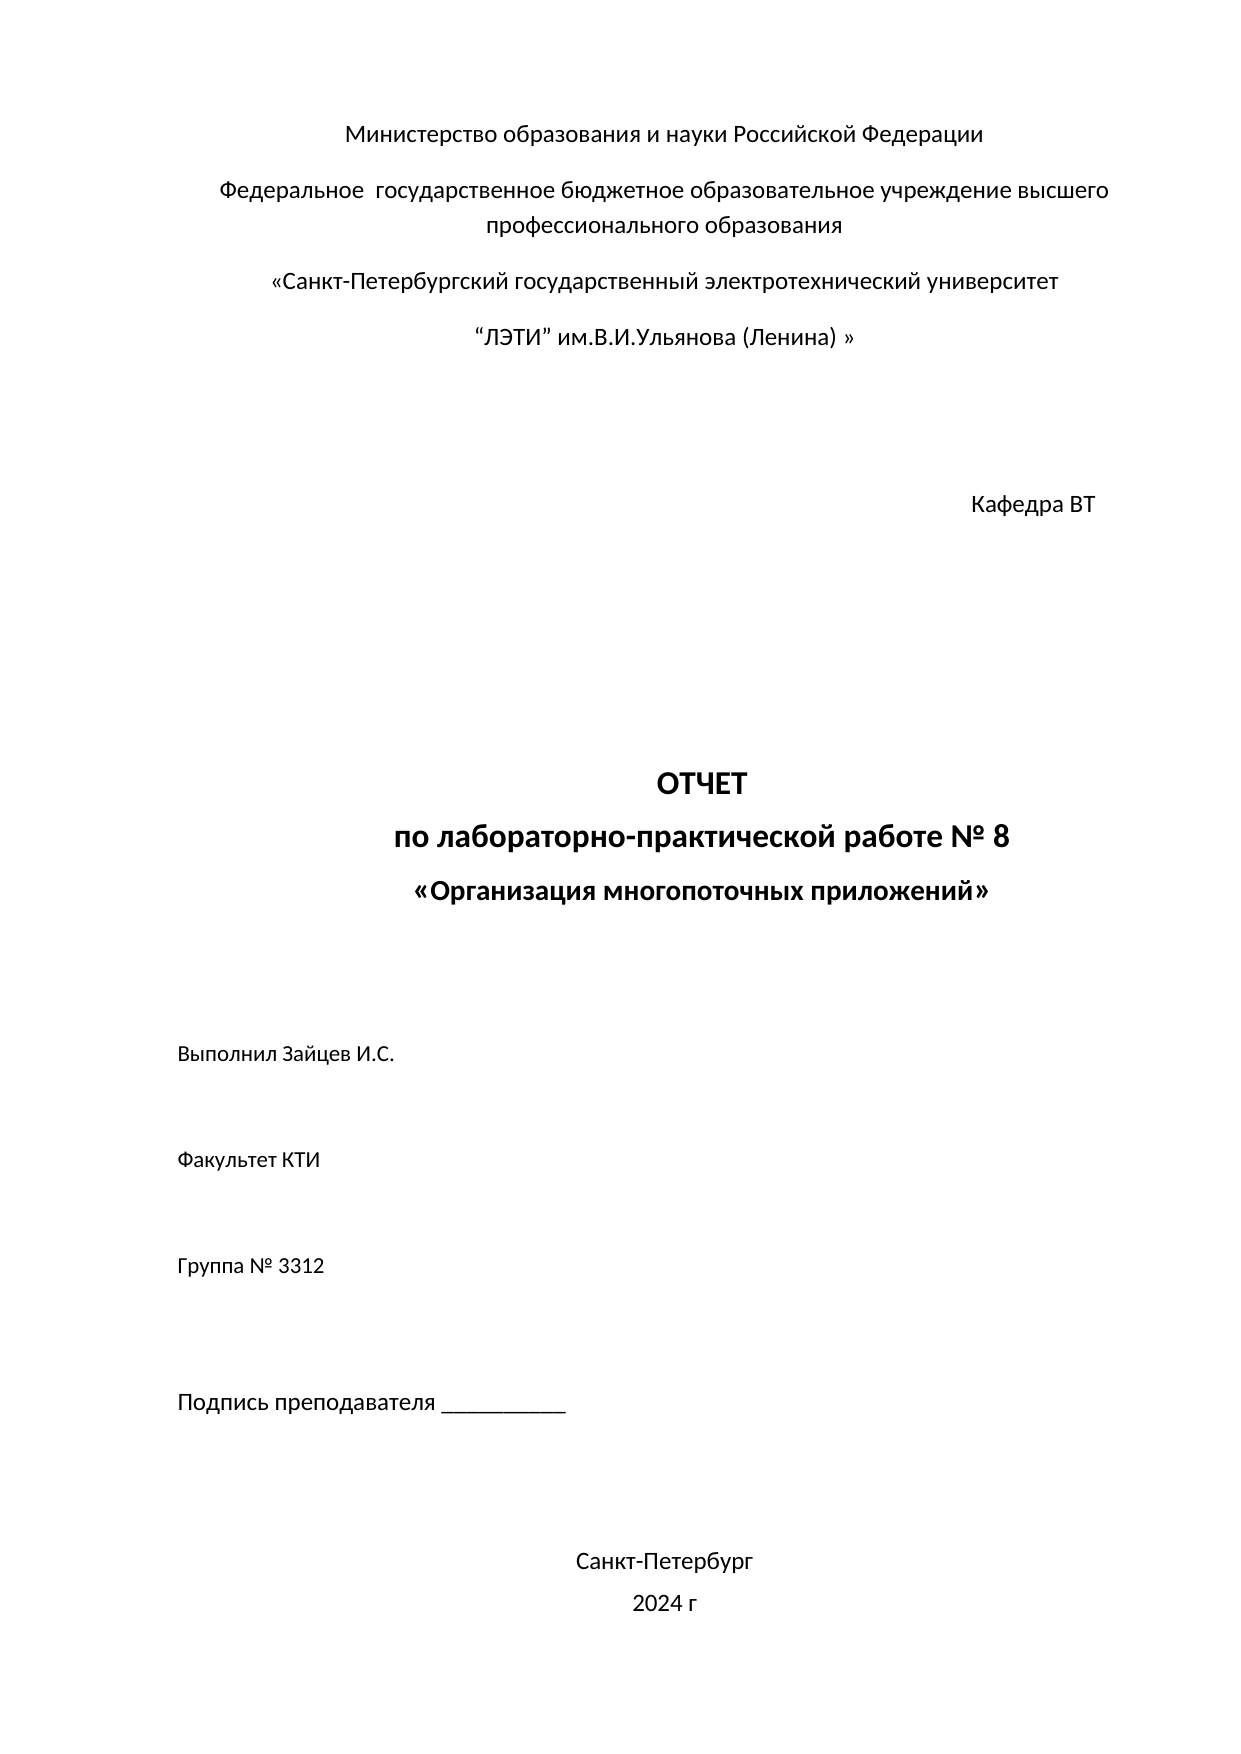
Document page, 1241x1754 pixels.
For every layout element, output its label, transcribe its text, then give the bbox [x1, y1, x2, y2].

text Санкт-Петербург [177, 1546, 1152, 1576]
text 2024 г [177, 1587, 1152, 1617]
text по лабораторно-практической работе № 8 [177, 815, 1152, 856]
text «Санкт-Петербургский государственный электротехнический университет [177, 265, 1152, 295]
text Факультет КТИ [177, 1145, 1152, 1173]
text Министерство образования и науки Российской Федерации [177, 118, 1152, 149]
text Федеральное государственное бюджетное образовательное учреждение высшего профессионального образования [177, 174, 1152, 239]
text Группа № 3312 [177, 1251, 1152, 1279]
text Выполнил Зайцев И.С. [177, 1039, 1152, 1067]
text Кафедра ВТ [915, 488, 1152, 519]
text Подпись преподавателя __________ [177, 1386, 1152, 1417]
text ОТЧЕТ [177, 762, 1152, 803]
text «Организация многопоточных приложений» [177, 868, 1152, 909]
text “ЛЭТИ” им.В.И.Ульянова (Ленина) » [177, 321, 1152, 351]
